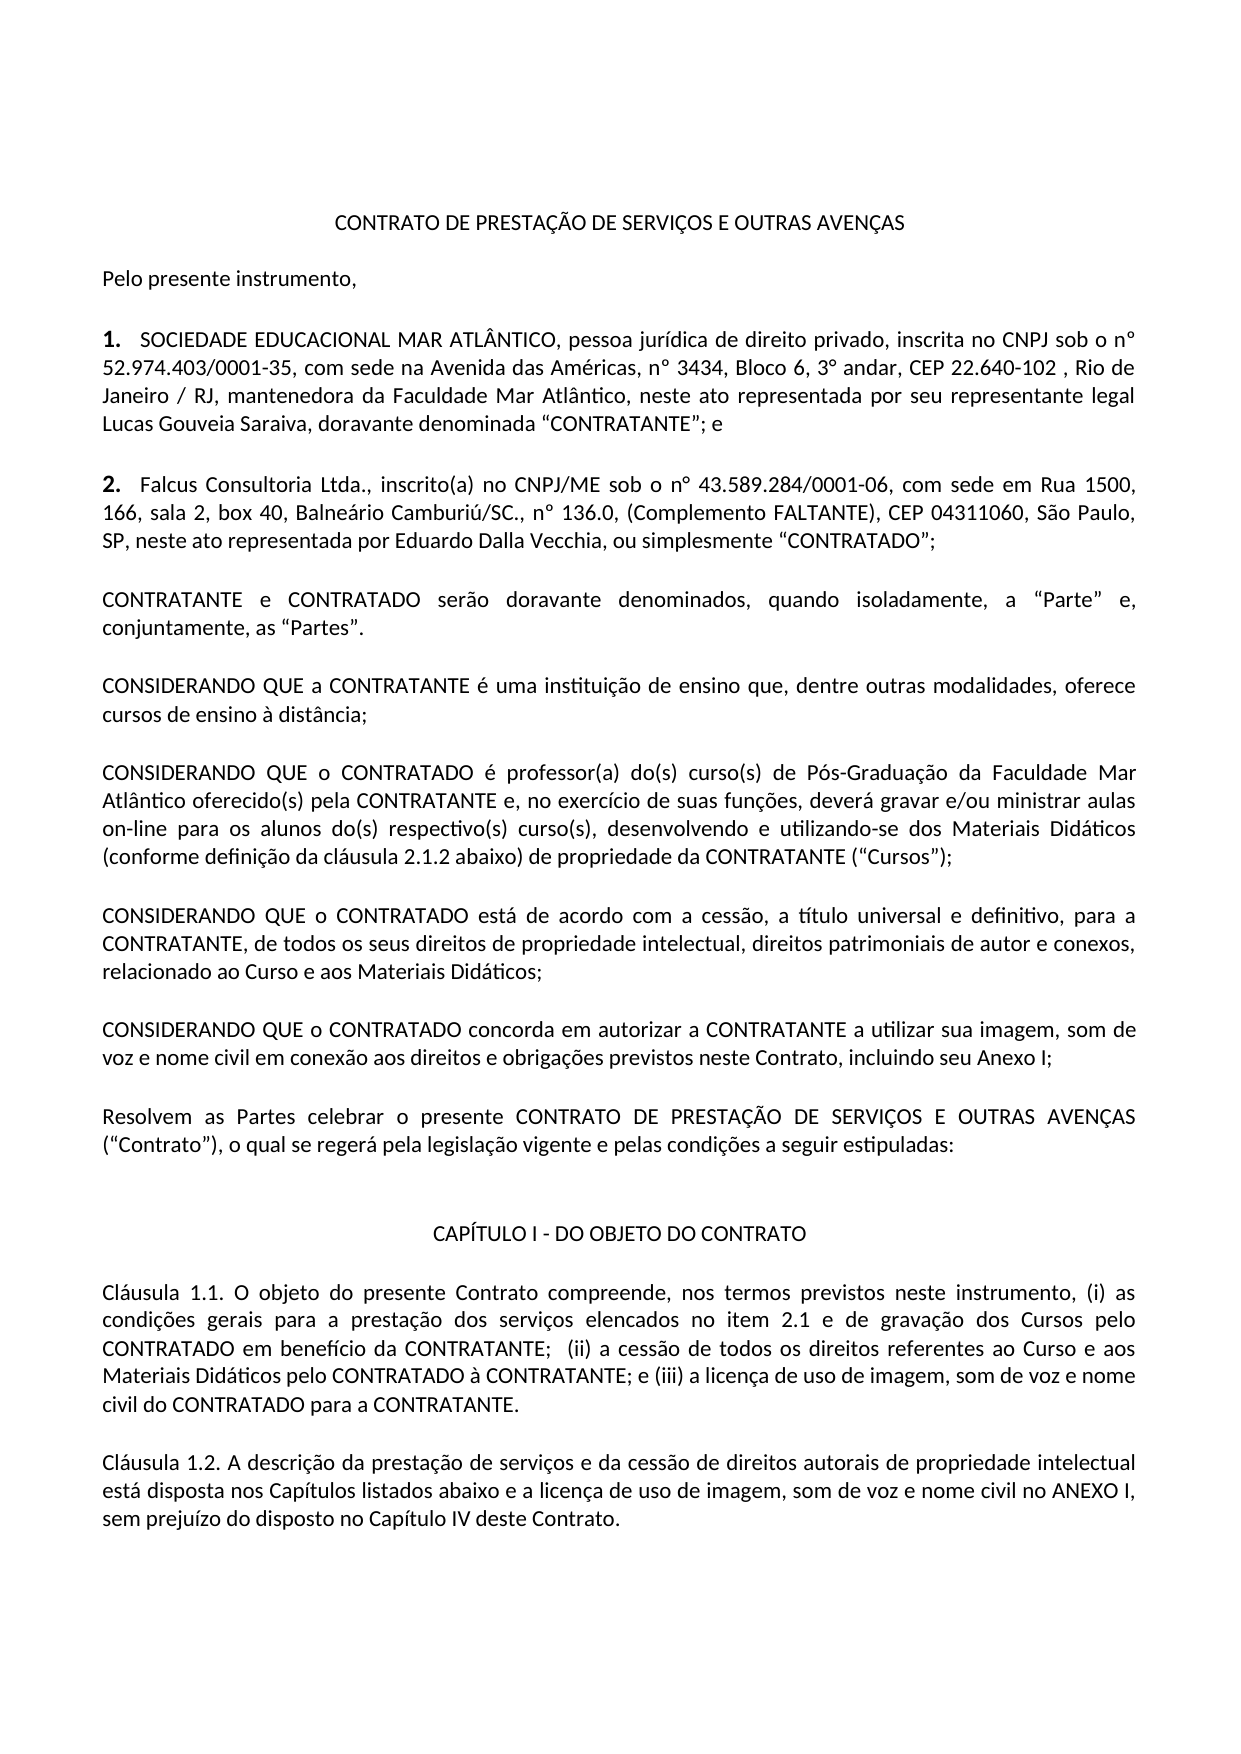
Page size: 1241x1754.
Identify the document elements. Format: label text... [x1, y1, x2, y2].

text Cláusula 1.2. A descrição da prestação de serviços e da cessão de direitos autorais de propriedade intelectual está disposta nos Capítulos listados abaixo e a licença de uso de imagem, som de voz e nome civil no ANEXO I, sem prejuízo do disposto no Capítulo IV deste Contrato. [102, 1448, 1138, 1532]
list Falcus Consultoria Ltda., inscrito(a) no CNPJ/ME sob o n° 43.589.284/0001-06, com sede em Rua 1500, 166, sala 2, box 40, Balneário Camburiú/SC., nº 136.0, (Complemento FALTANTE), CEP 04311060, São Paulo, SP, neste ato representada por Eduardo Dalla Vecchia, ou simplesmente “CONTRATADO”; [102, 468, 1138, 554]
text CONSIDERANDO QUE o CONTRATADO é professor(a) do(s) curso(s) de Pós-Graduação da Faculdade Mar Atlântico oferecido(s) pela CONTRATANTE e, no exercício de suas funções, deverá gravar e/ou ministrar aulas on-line para os alunos do(s) respectivo(s) curso(s), desenvolvendo e utilizando-se dos Materiais Didáticos (conforme definição da cláusula 2.1.2 abaixo) de propriedade da CONTRATANTE (“Cursos”); [102, 758, 1138, 870]
text CONSIDERANDO QUE o CONTRATADO concorda em autorizar a CONTRATANTE a utilizar sua imagem, som de voz e nome civil em conexão aos direitos e obrigações previstos neste Contrato, incluindo seu Anexo I; [102, 1015, 1138, 1071]
text CAPÍTULO I - DO OBJETO DO CONTRATO [102, 1219, 1138, 1247]
text CONSIDERANDO QUE o CONTRATADO está de acordo com a cessão, a título universal e definitivo, para a CONTRATANTE, de todos os seus direitos de propriedade intelectual, direitos patrimoniais de autor e conexos, relacionado ao Curso e aos Materiais Didáticos; [102, 901, 1138, 985]
list SOCIEDADE EDUCACIONAL MAR ATLÂNTICO, pessoa jurídica de direito privado, inscrita no CNPJ sob o nº 52.974.403/0001-35, com sede na Avenida das Américas, nº 3434, Bloco 6, 3° andar, CEP 22.640-102 , Rio de Janeiro / RJ, mantenedora da Faculdade Mar Atlântico, neste ato representada por seu representante legal Lucas Gouveia Saraiva, doravante denominada “CONTRATANTE”; e [102, 323, 1138, 437]
text CONTRATANTE e CONTRATADO serão doravante denominados, quando isoladamente, a “Parte” e, conjuntamente, as “Partes”. [102, 585, 1138, 641]
text Pelo presente instrumento, [102, 264, 1138, 292]
text CONTRATO DE PRESTAÇÃO DE SERVIÇOS E OUTRAS AVENÇAS [102, 208, 1138, 236]
text Cláusula 1.1. O objeto do presente Contrato compreende, nos termos previstos neste instrumento, (i) as condições gerais para a prestação dos serviços elencados no item 2.1 e de gravação dos Cursos pelo CONTRATADO em benefício da CONTRATANTE; (ii) a cessão de todos os direitos referentes ao Curso e aos Materiais Didáticos pelo CONTRATADO à CONTRATANTE; e (iii) a licença de uso de imagem, som de voz e nome civil do CONTRATADO para a CONTRATANTE. [102, 1278, 1138, 1418]
text CONSIDERANDO QUE a CONTRATANTE é uma instituição de ensino que, dentre outras modalidades, oferece cursos de ensino à distância; [102, 672, 1138, 728]
text Resolvem as Partes celebrar o presente CONTRATO DE PRESTAÇÃO DE SERVIÇOS E OUTRAS AVENÇAS (“Contrato”), o qual se regerá pela legislação vigente e pelas condições a seguir estipuladas: [102, 1102, 1138, 1158]
